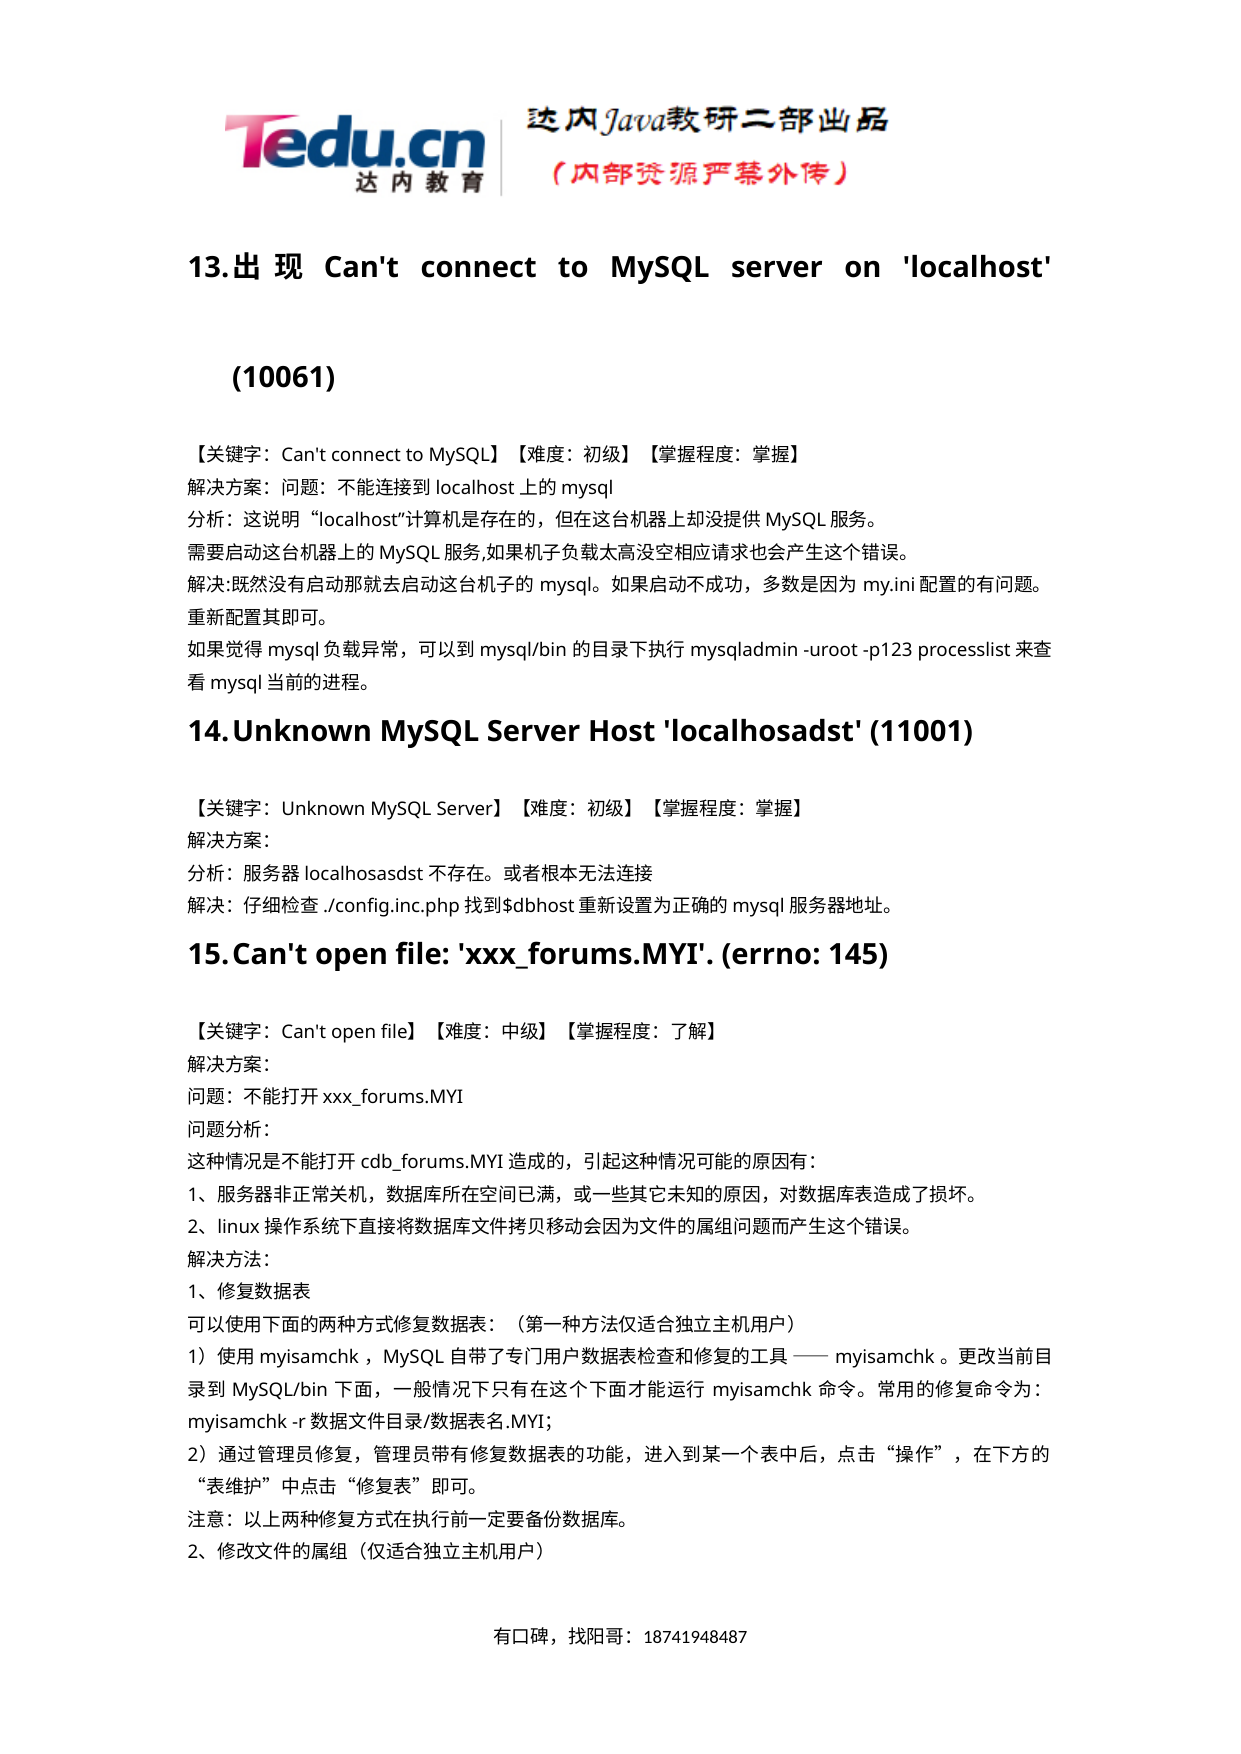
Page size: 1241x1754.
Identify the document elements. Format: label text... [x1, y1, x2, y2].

text 1）使用 myisamchk ，MySQL 自带了专门用户数据表检查和修复的工具 —— myisamchk 。更改当前目录到 MySQL/bin 下面，一般情况下只有在这个下面才能运行 myisamchk 命令。常用的修复命令为：myisamchk -r 数据文件目录/数据表名.MYI； [187, 1339, 1053, 1437]
text 解决方案： [187, 823, 1053, 856]
subtitle 出现Can't connect to MySQL server on 'localhost' (10061) [187, 232, 1053, 409]
text 解决方案： [187, 1047, 1053, 1079]
text 【关键字：Unknown MySQL Server】【难度：初级】【掌握程度：掌握】 [187, 791, 1053, 823]
text 【关键字：Can't connect to MySQL】【难度：初级】【掌握程度：掌握】 [187, 437, 1053, 470]
text 需要启动这台机器上的MySQL服务,如果机子负载太高没空相应请求也会产生这个错误。 [187, 535, 1053, 567]
text 【关键字：Can't open file】【难度：中级】【掌握程度：了解】 [187, 1014, 1053, 1047]
text 如果觉得mysql负载异常，可以到mysql/bin 的目录下执行mysqladmin -uroot -p123 processlist来查看mysql当前的进程。 [187, 632, 1053, 697]
text 解决方法： [187, 1242, 1053, 1274]
text 2、修改文件的属组（仅适合独立主机用户） [187, 1534, 1053, 1567]
text 这种情况是不能打开 cdb_forums.MYI 造成的，引起这种情况可能的原因有： [187, 1144, 1053, 1177]
text 解决：仔细检查 ./config.inc.php 找到$dbhost重新设置为正确的mysql 服务器地址。 [187, 888, 1053, 921]
text 2）通过管理员修复，管理员带有修复数据表的功能，进入到某一个表中后，点击“操作”，在下方的“表维护”中点击“修复表”即可。 [187, 1437, 1053, 1502]
text 问题分析： [187, 1112, 1053, 1144]
text 1、服务器非正常关机，数据库所在空间已满，或一些其它未知的原因，对数据库表造成了损坏。 [187, 1177, 1053, 1209]
text 解决:既然没有启动那就去启动这台机子的mysql。如果启动不成功，多数是因为my.ini配置的有问题。重新配置其即可。 [187, 567, 1053, 632]
text 分析：服务器 localhosasdst 不存在。或者根本无法连接 [187, 856, 1053, 888]
text 注意：以上两种修复方式在执行前一定要备份数据库。 [187, 1502, 1053, 1534]
picture [225, 90, 904, 201]
text 解决方案：问题：不能连接到 localhost 上的mysql [187, 470, 1053, 502]
subtitle Can't open file: 'xxx_forums.MYI'. (errno: 145) [187, 921, 1053, 986]
text 可以使用下面的两种方式修复数据表：（第一种方法仅适合独立主机用户） [187, 1307, 1053, 1339]
text 2、linux 操作系统下直接将数据库文件拷贝移动会因为文件的属组问题而产生这个错误。 [187, 1209, 1053, 1242]
subtitle Unknown MySQL Server Host 'localhosadst' (11001) [187, 697, 1053, 762]
text 分析：这说明“localhost”计算机是存在的，但在这台机器上却没提供MySQL服务。 [187, 502, 1053, 535]
text 1、修复数据表 [187, 1274, 1053, 1307]
text 问题：不能打开xxx_forums.MYI [187, 1079, 1053, 1112]
